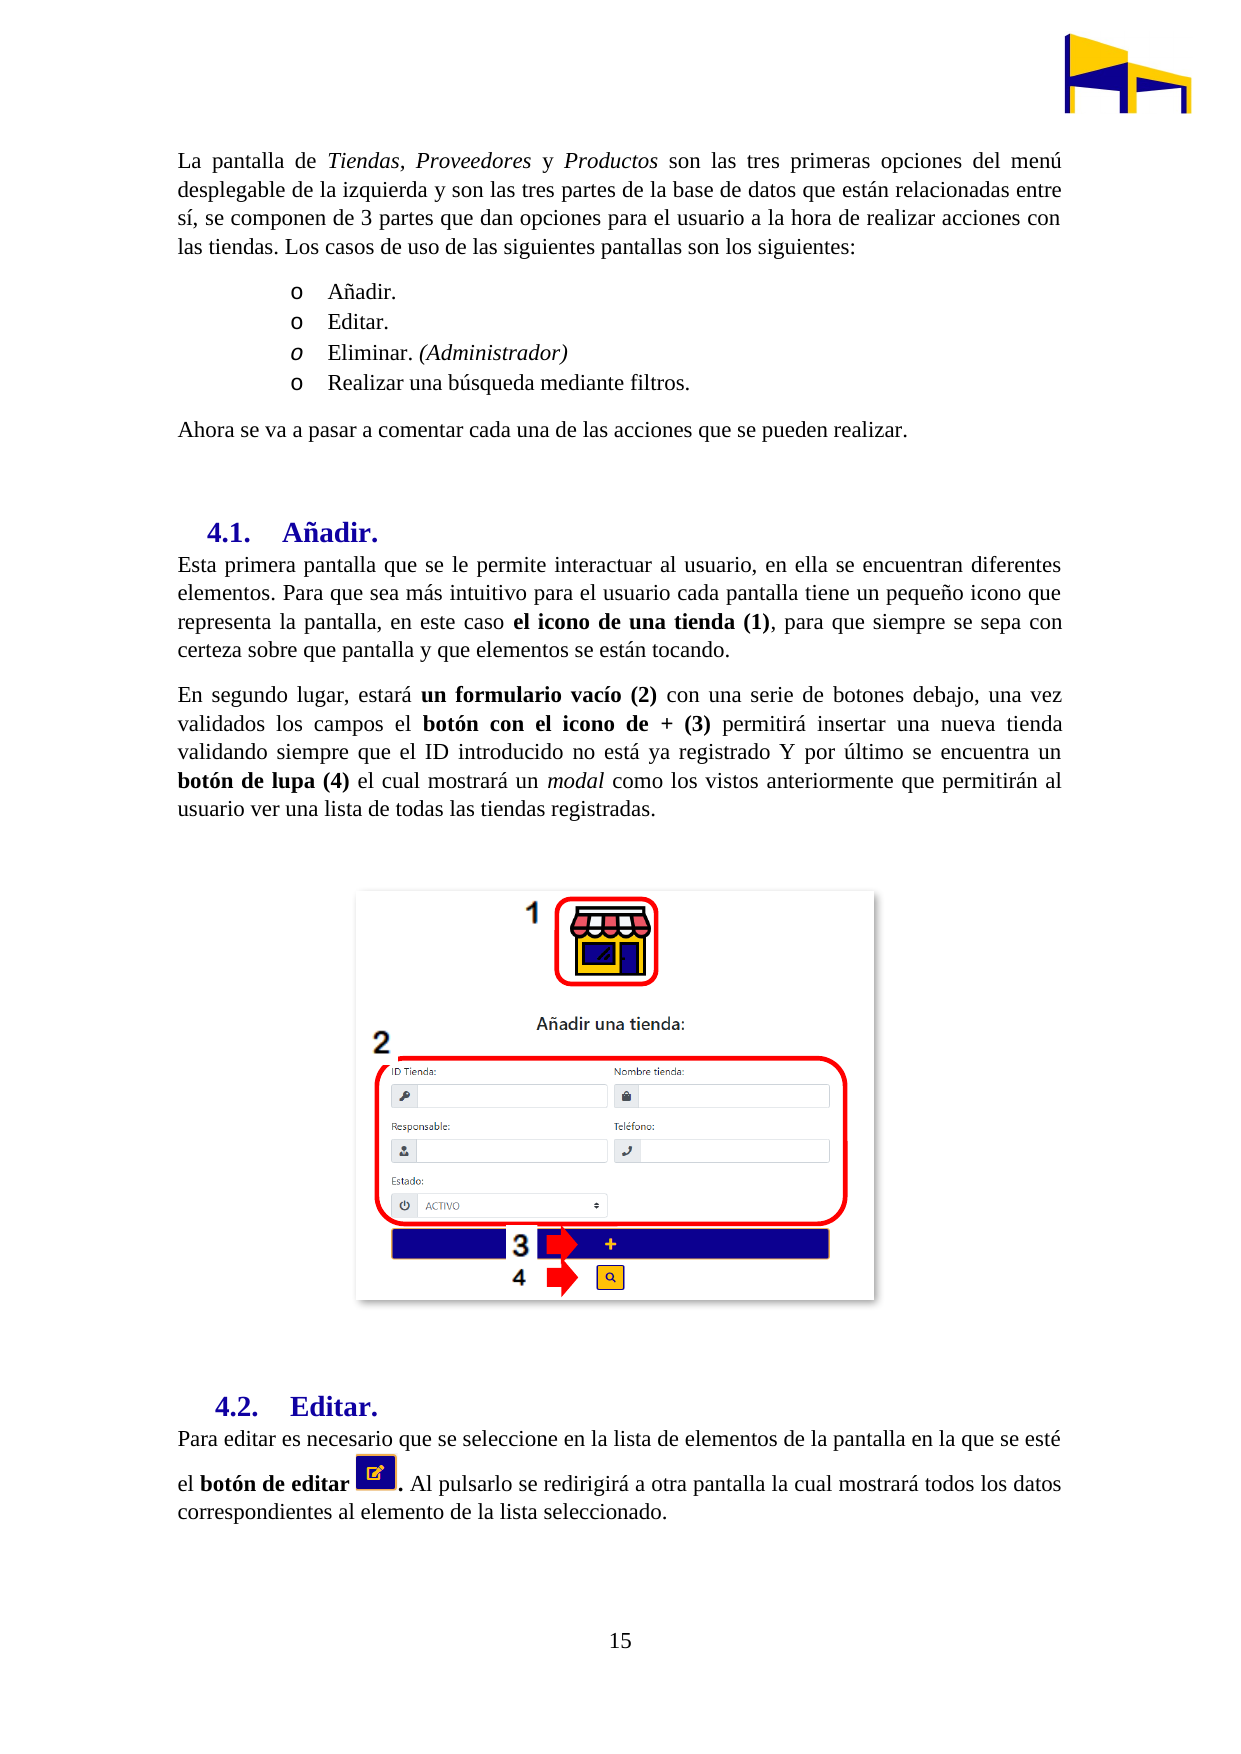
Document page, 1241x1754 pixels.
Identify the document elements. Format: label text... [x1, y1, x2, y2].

subtitle Añadir. [207, 515, 1063, 548]
picture [1063, 31, 1193, 114]
text Para editar es necesario que se seleccione en la lista de elementos de la pantalla en la que se esté el botón de editar . Al pulsarlo se redirigirá a otra pantalla la cual mostrará todos los datos correspondientes al elemento de la lista seleccionado. [177, 1425, 1063, 1524]
picture [356, 891, 874, 1300]
list Añadir. [290, 278, 1063, 306]
text Esta primera pantalla que se le permite interactuar al usuario, en ella se encuentran diferentes elementos. Para que sea más intuitivo para el usuario cada pantalla tiene un pequeño icono que representa la pantalla, en este caso el icono de una tienda (1), para que siempre se sepa con certeza sobre que pantalla y que elementos se están tocando. [177, 551, 1063, 663]
picture [355, 1453, 398, 1491]
list Editar. [290, 308, 1063, 337]
list Eliminar. (Administrador) [290, 339, 1063, 367]
text La pantalla de Tiendas, Proveedores y Productos son las tres primeras opciones del menú desplegable de la izquierda y son las tres partes de la base de datos que están relacionadas entre sí, se componen de 3 partes que dan opciones para el usuario a la hora de realizar acciones con las tiendas. Los casos de uso de las siguientes pantallas son los siguientes: [177, 148, 1063, 259]
subtitle Editar. [215, 1389, 1063, 1423]
text Ahora se va a pasar a comentar cada una de las acciones que se pueden realizar. [177, 416, 1063, 443]
text En segundo lugar, estará un formulario vacío (2) con una serie de botones debajo, una vez validados los campos el botón con el icono de + (3) permitirá insertar una nueva tienda validando siempre que el ID introducido no está ya registrado Y por último se encuentra un botón de lupa (4) el cual mostrará un modal como los vistos anteriormente que permitirán al usuario ver una lista de todas las tiendas registradas. [177, 681, 1063, 822]
list Realizar una búsqueda mediante filtros. [290, 369, 1063, 397]
